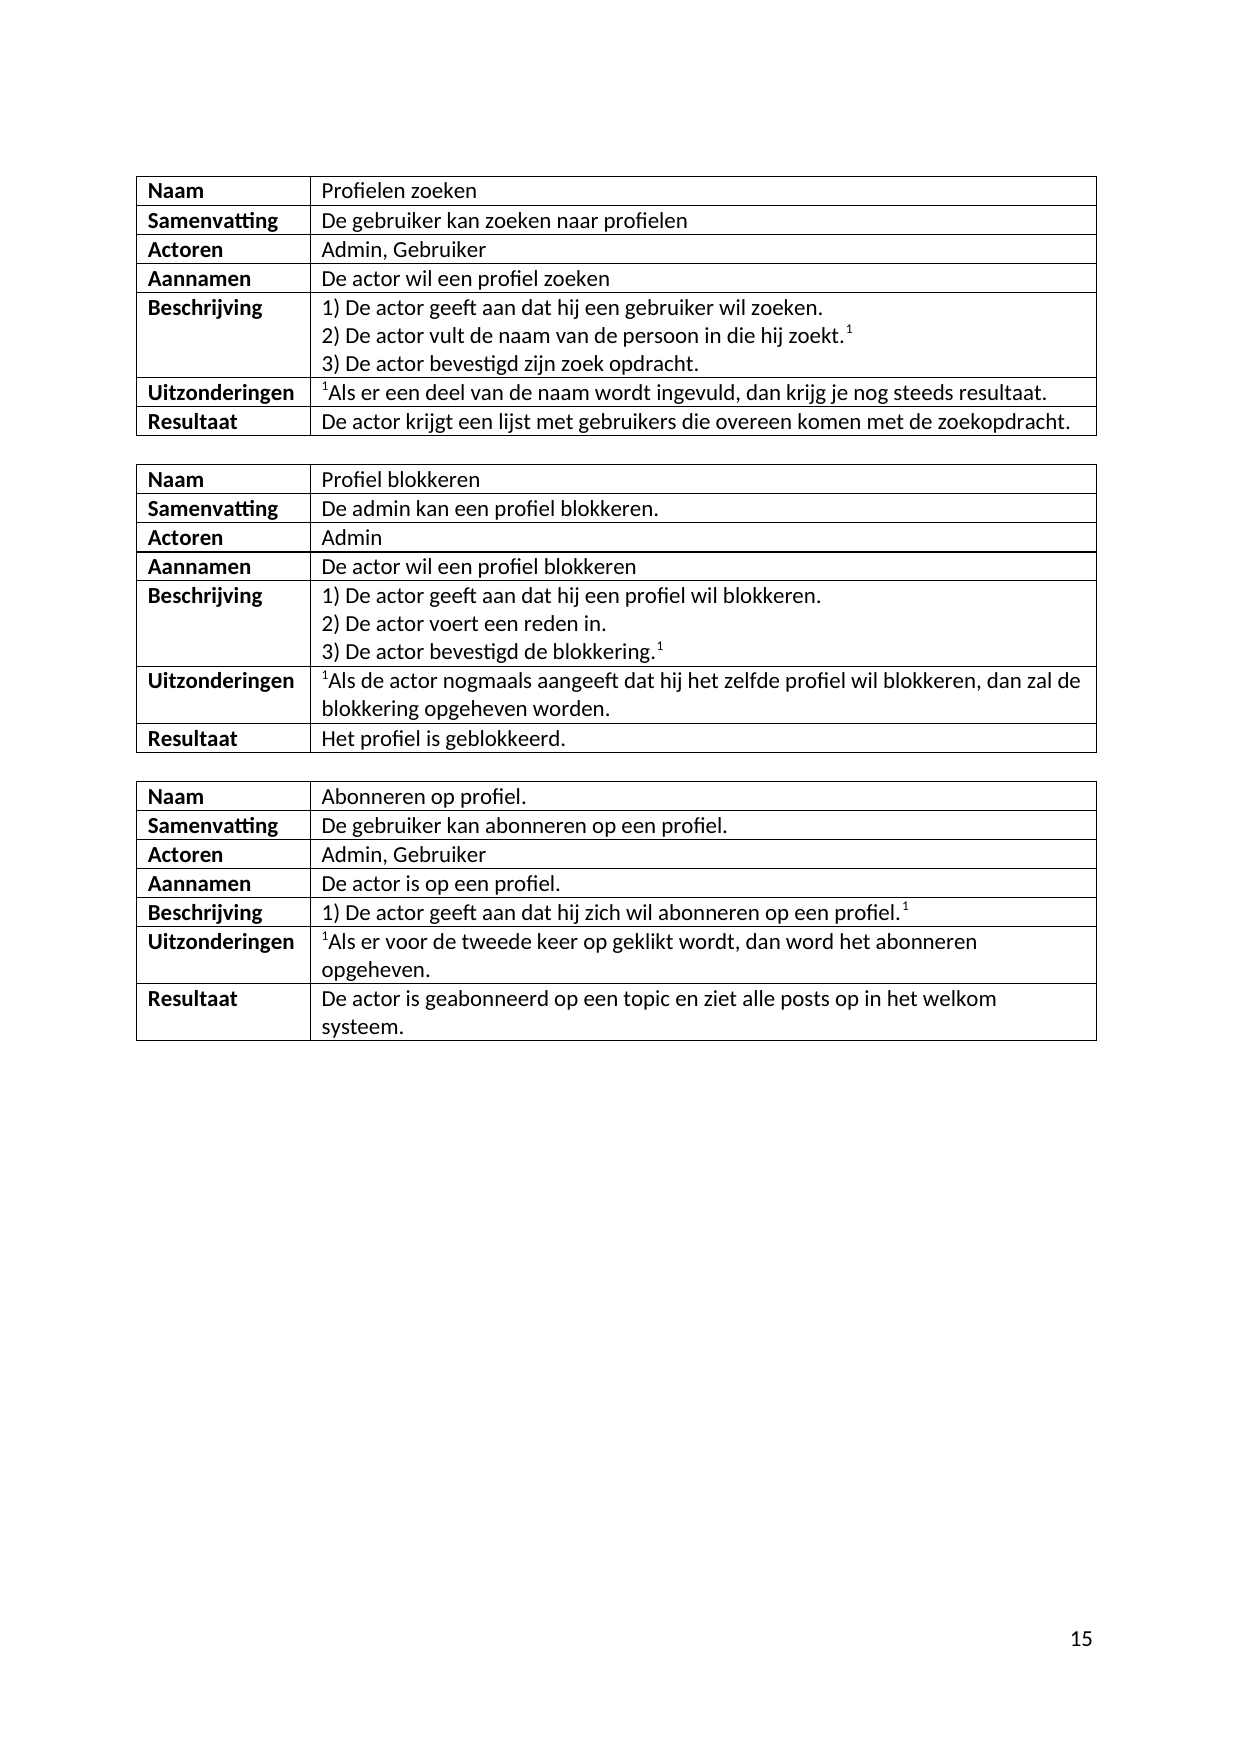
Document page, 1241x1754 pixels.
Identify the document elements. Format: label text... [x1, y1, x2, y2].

table_cell Aannamen [137, 869, 310, 897]
table_cell De actor krijgt een lijst met gebruikers die overeen komen met de zoekopdracht. [311, 407, 1096, 435]
table_cell Samenvatting [137, 811, 310, 839]
table_cell 1) De actor geeft aan dat hij een gebruiker wil zoeken. 2) De actor vult de naam van de persoon in die hij zoekt.1 3) De actor bevestigd zijn zoek opdracht. [311, 293, 1096, 377]
table_cell Actoren [137, 523, 310, 551]
table_cell Beschrijving [137, 898, 310, 926]
table_cell De actor is op een profiel. [311, 869, 1096, 897]
table_cell 1Als er een deel van de naam wordt ingevuld, dan krijg je nog steeds resultaat. [311, 378, 1096, 406]
table_cell De gebruiker kan zoeken naar profielen [311, 206, 1096, 234]
table_cell Admin, Gebruiker [311, 235, 1096, 263]
table_header Naam [137, 177, 310, 205]
table_cell Aannamen [137, 553, 310, 580]
table_cell De actor wil een profiel zoeken [311, 264, 1096, 292]
table_cell Actoren [137, 235, 310, 263]
table_cell De actor wil een profiel blokkeren [311, 553, 1096, 580]
table_cell Beschrijving [137, 293, 310, 377]
table_header Naam [137, 782, 310, 810]
table_cell Uitzonderingen [137, 667, 310, 723]
table_cell Samenvatting [137, 494, 310, 522]
table_cell De gebruiker kan abonneren op een profiel. [311, 811, 1096, 839]
table_cell Admin [311, 523, 1096, 551]
table_cell Beschrijving [137, 581, 310, 666]
table_cell 1Als er voor de tweede keer op geklikt wordt, dan word het abonneren opgeheven. [311, 927, 1096, 983]
table_cell Resultaat [137, 724, 310, 752]
table_cell 1) De actor geeft aan dat hij zich wil abonneren op een profiel.1 [311, 898, 1096, 926]
table_header Profielen zoeken [311, 177, 1096, 205]
table_cell Aannamen [137, 264, 310, 292]
table_cell Admin, Gebruiker [311, 840, 1096, 868]
table_cell Resultaat [137, 984, 310, 1040]
table_cell Uitzonderingen [137, 927, 310, 983]
table_cell Samenvatting [137, 206, 310, 234]
table_cell 1) De actor geeft aan dat hij een profiel wil blokkeren. 2) De actor voert een reden in. 3) De actor bevestigd de blokkering.1 [311, 581, 1096, 666]
table_cell Actoren [137, 840, 310, 868]
table_header Abonneren op profiel. [311, 782, 1096, 810]
table_header Profiel blokkeren [311, 465, 1096, 493]
table_header Naam [137, 465, 310, 493]
table_cell Resultaat [137, 407, 310, 435]
table_cell Uitzonderingen [137, 378, 310, 406]
table_cell 1Als de actor nogmaals aangeeft dat hij het zelfde profiel wil blokkeren, dan zal de blokkering opgeheven worden. [311, 667, 1096, 723]
table_cell De admin kan een profiel blokkeren. [311, 494, 1096, 522]
table_cell De actor is geabonneerd op een topic en ziet alle posts op in het welkom systeem. [311, 984, 1096, 1040]
table_cell Het profiel is geblokkeerd. [311, 724, 1096, 752]
